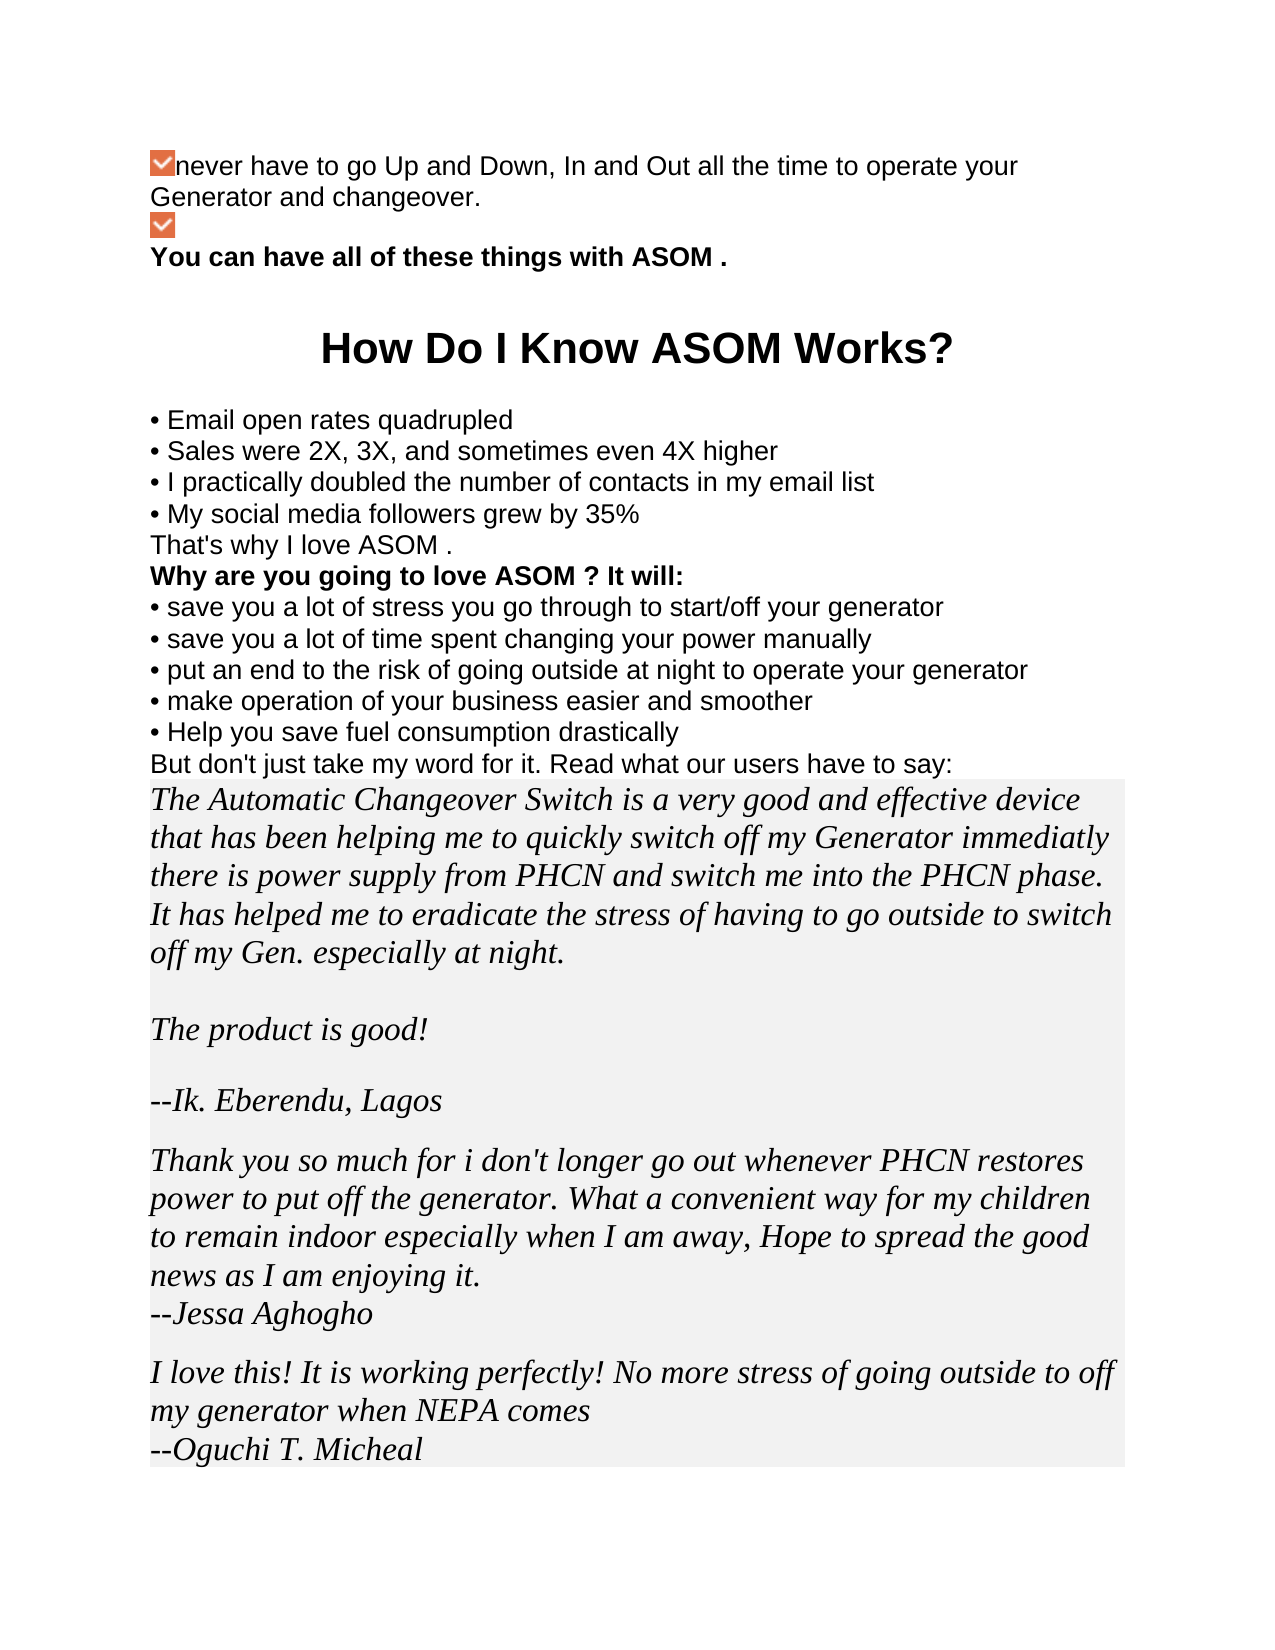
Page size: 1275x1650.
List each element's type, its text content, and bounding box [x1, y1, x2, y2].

text • Email open rates quadrupled [150, 404, 1125, 435]
text How Do I Know ASOM Works? [150, 322, 1125, 373]
picture [150, 150, 175, 176]
text That's why I love ASOM . [150, 529, 1125, 560]
text You can have all of these things with ASOM . [150, 241, 1125, 272]
text I love this! It is working perfectly! No more stress of going outside to off my generator when NEPA comes [150, 1352, 1125, 1429]
text • My social media followers grew by 35% [150, 498, 1125, 529]
text • I practically doubled the number of contacts in my email list [150, 466, 1125, 498]
text • save you a lot of time spent changing your power manually [150, 623, 1125, 654]
text --Ik. Eberendu, Lagos [150, 1081, 1125, 1119]
text • save you a lot of stress you go through to start/off your generator [150, 591, 1125, 623]
picture [150, 212, 175, 238]
text Why are you going to love ASOM ? It will: [150, 560, 1125, 591]
text • Sales were 2X, 3X, and sometimes even 4X higher [150, 435, 1125, 466]
text Thank you so much for i don't longer go out whenever PHCN restores power to put off the generator. What a convenient way for my children to remain indoor especially when I am away, Hope to spread the good news as I am enjoying it. [150, 1140, 1125, 1293]
text • Help you save fuel consumption drastically [150, 716, 1125, 748]
text The Automatic Changeover Switch is a very good and effective device that has been helping me to quickly switch off my Generator immediatly there is power supply from PHCN and switch me into the PHCN phase. It has helped me to eradicate the stress of having to go outside to switch off my Gen. especially at night. The product is good! [150, 779, 1125, 1047]
text • put an end to the risk of going outside at night to operate your generator [150, 654, 1125, 685]
text But don't just take my word for it. Read what our users have to say: [150, 748, 1125, 779]
text • make operation of your business easier and smoother [150, 685, 1125, 716]
text never have to go Up and Down, In and Out all the time to operate your Generator and changeover. [150, 150, 1125, 212]
text --Oguchi T. Micheal [150, 1429, 1125, 1467]
text --Jessa Aghogho [150, 1293, 1125, 1331]
